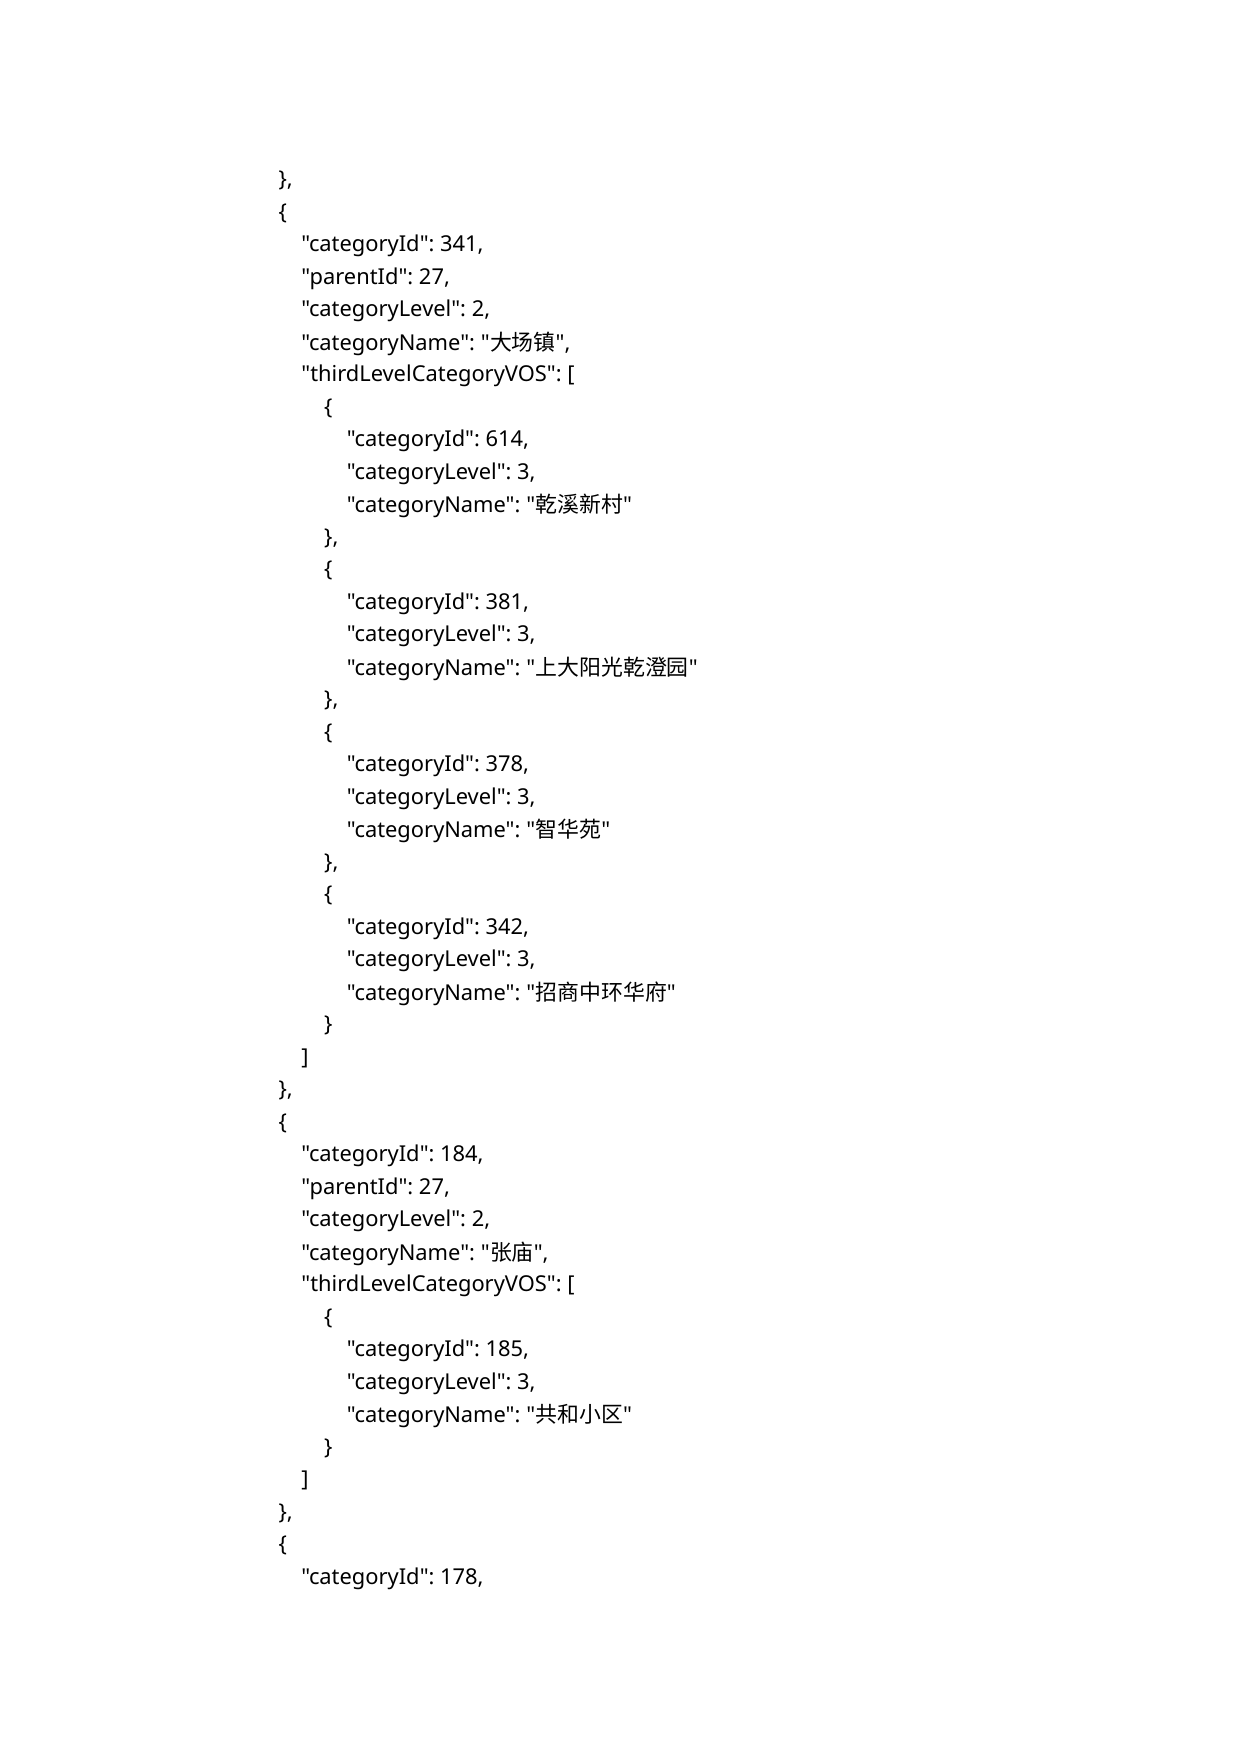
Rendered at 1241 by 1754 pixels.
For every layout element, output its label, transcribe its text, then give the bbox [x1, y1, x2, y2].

text "categoryLevel": 3, [187, 454, 1053, 487]
text "categoryName": "张庙", [187, 1234, 1053, 1267]
text "categoryLevel": 3, [187, 779, 1053, 812]
text }, [187, 682, 1053, 714]
text "categoryId": 178, [187, 1559, 1053, 1592]
text }, [187, 1072, 1053, 1104]
text { [187, 194, 1053, 227]
text "categoryLevel": 2, [187, 1202, 1053, 1234]
text { [187, 714, 1053, 747]
text }, [187, 844, 1053, 877]
text "categoryId": 341, [187, 227, 1053, 259]
text }, [187, 519, 1053, 552]
text "categoryLevel": 3, [187, 617, 1053, 649]
text "categoryName": "招商中环华府" [187, 974, 1053, 1007]
text "categoryName": "上大阳光乾澄园" [187, 649, 1053, 682]
text } [187, 1429, 1053, 1462]
text ] [187, 1039, 1053, 1072]
text "categoryLevel": 3, [187, 942, 1053, 974]
text "categoryName": "乾溪新村" [187, 487, 1053, 519]
text "categoryLevel": 2, [187, 292, 1053, 324]
text { [187, 1299, 1053, 1332]
text "parentId": 27, [187, 1169, 1053, 1202]
text }, [187, 162, 1053, 194]
text "categoryId": 185, [187, 1332, 1053, 1364]
text }, [187, 1494, 1053, 1527]
text { [187, 1527, 1053, 1559]
text "categoryLevel": 3, [187, 1364, 1053, 1397]
text "categoryId": 381, [187, 584, 1053, 617]
text { [187, 389, 1053, 422]
text "parentId": 27, [187, 259, 1053, 292]
text { [187, 1104, 1053, 1137]
text ] [187, 1462, 1053, 1494]
text { [187, 552, 1053, 584]
text "categoryId": 342, [187, 909, 1053, 942]
text { [187, 877, 1053, 909]
text "categoryName": "智华苑" [187, 812, 1053, 844]
text } [187, 1007, 1053, 1039]
text "categoryName": "大场镇", [187, 324, 1053, 357]
text "categoryName": "共和小区" [187, 1397, 1053, 1429]
text "categoryId": 378, [187, 747, 1053, 779]
text "categoryId": 184, [187, 1137, 1053, 1169]
text "categoryId": 614, [187, 422, 1053, 454]
text "thirdLevelCategoryVOS": [ [187, 357, 1053, 389]
text "thirdLevelCategoryVOS": [ [187, 1267, 1053, 1299]
